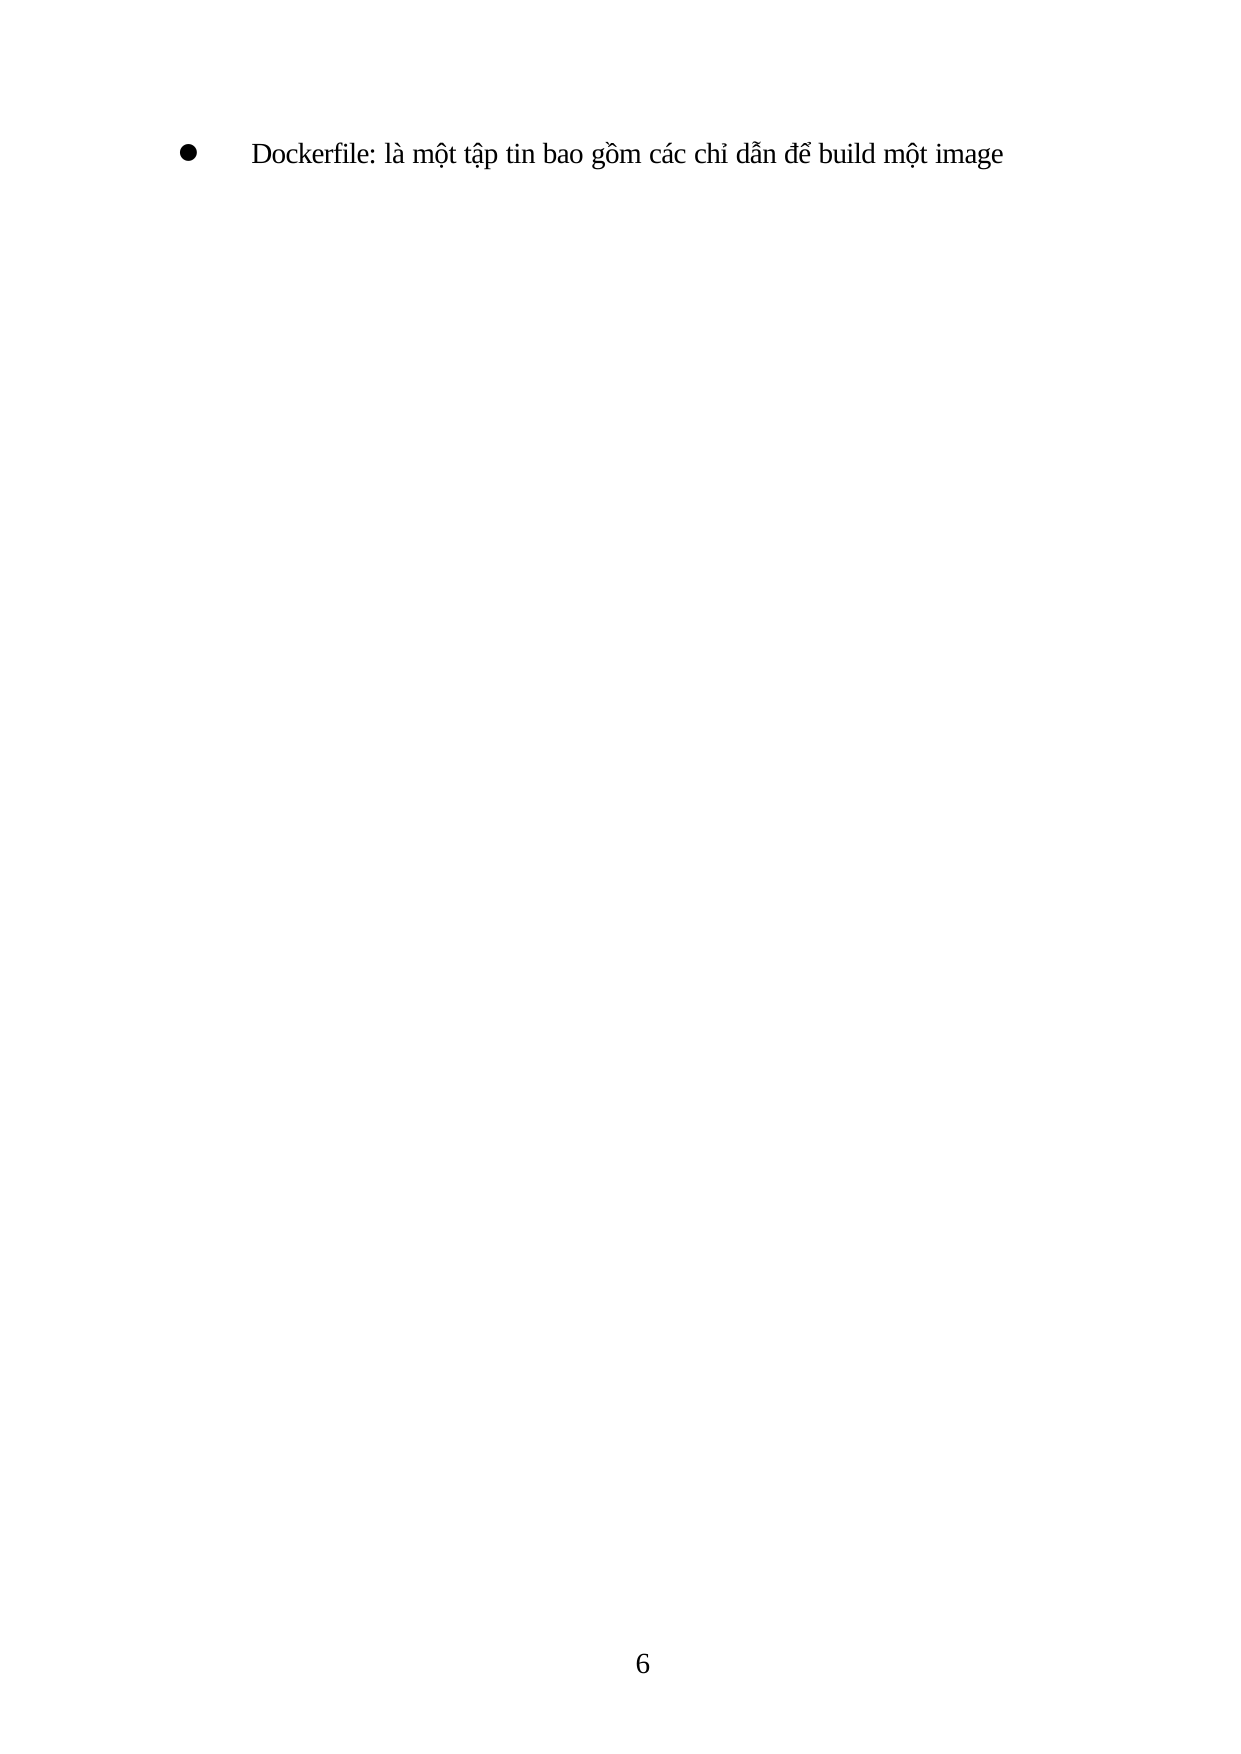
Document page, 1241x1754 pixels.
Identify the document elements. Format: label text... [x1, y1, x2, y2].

list Dockerfile: là một tập tin bao gồm các chỉ dẫn để build một image [177, 135, 1215, 171]
